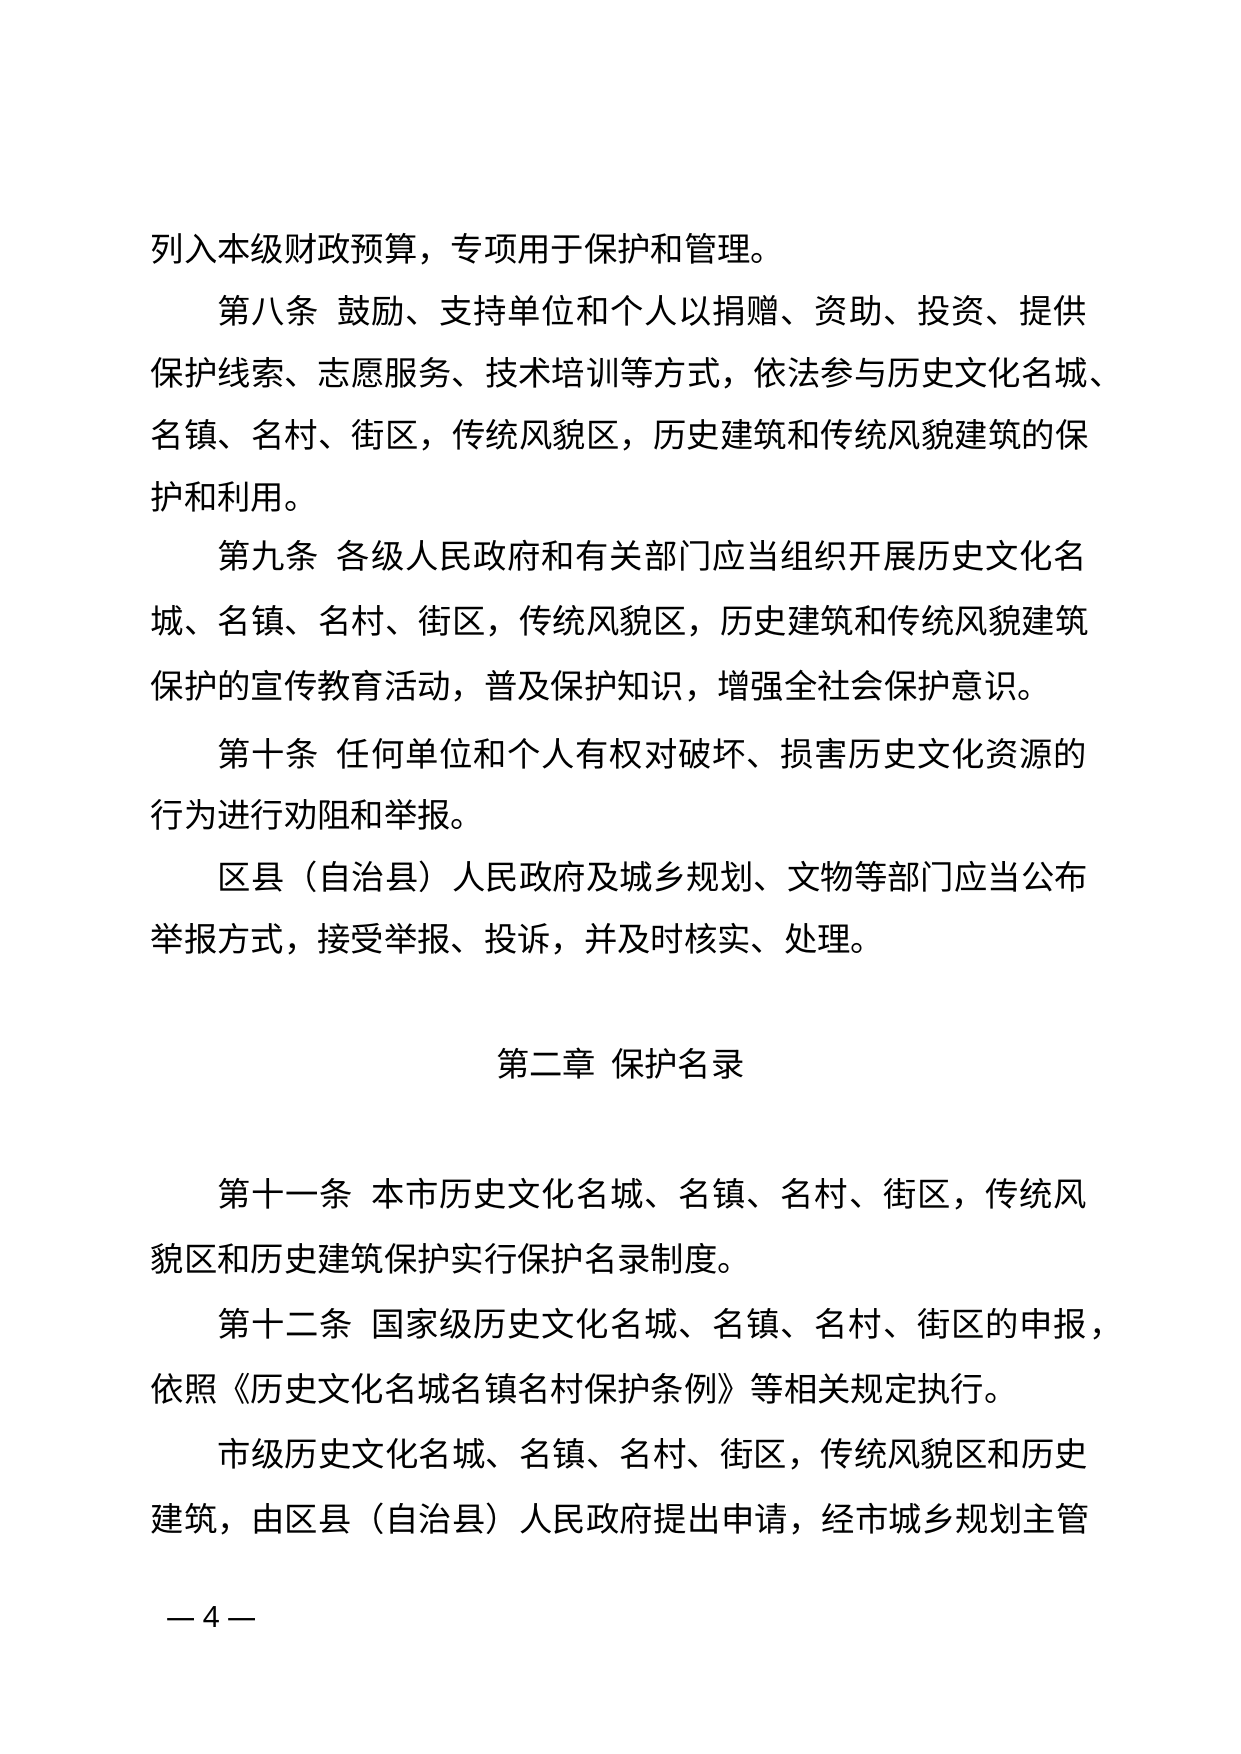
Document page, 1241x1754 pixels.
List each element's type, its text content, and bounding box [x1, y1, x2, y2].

text 第九条 各级人民政府和有关部门应当组织开展历史文化名城、名镇、名村、街区，传统风貌区，历史建筑和传统风貌建筑保护的宣传教育活动，普及保护知识，增强全社会保护意识。 [151, 522, 1089, 717]
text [151, 212, 1089, 274]
text 第二章 保护名录 [151, 1029, 1089, 1094]
text 第八条 鼓励、支持单位和个人以捐赠、资助、投资、提供保护线索、志愿服务、技术培训等方式，依法参与历史文化名城、名镇、名村、街区，传统风貌区，历史建筑和传统风貌建筑的保护和利用。 [151, 274, 1089, 522]
text 区县（自治县）人民政府及城乡规划、文物等部门应当公布举报方式，接受举报、投诉，并及时核实、处理。 [151, 840, 1089, 964]
text 第十一条 本市历史文化名城、名镇、名村、街区，传统风貌区和历史建筑保护实行保护名录制度。 [151, 1159, 1089, 1289]
text 第十二条 国家级历史文化名城、名镇、名村、街区的申报，依照《历史文化名城名镇名村保护条例》等相关规定执行。 [151, 1289, 1089, 1419]
text 第十条 任何单位和个人有权对破坏、损害历史文化资源的行为进行劝阻和举报。 [151, 717, 1089, 840]
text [151, 1419, 1089, 1549]
